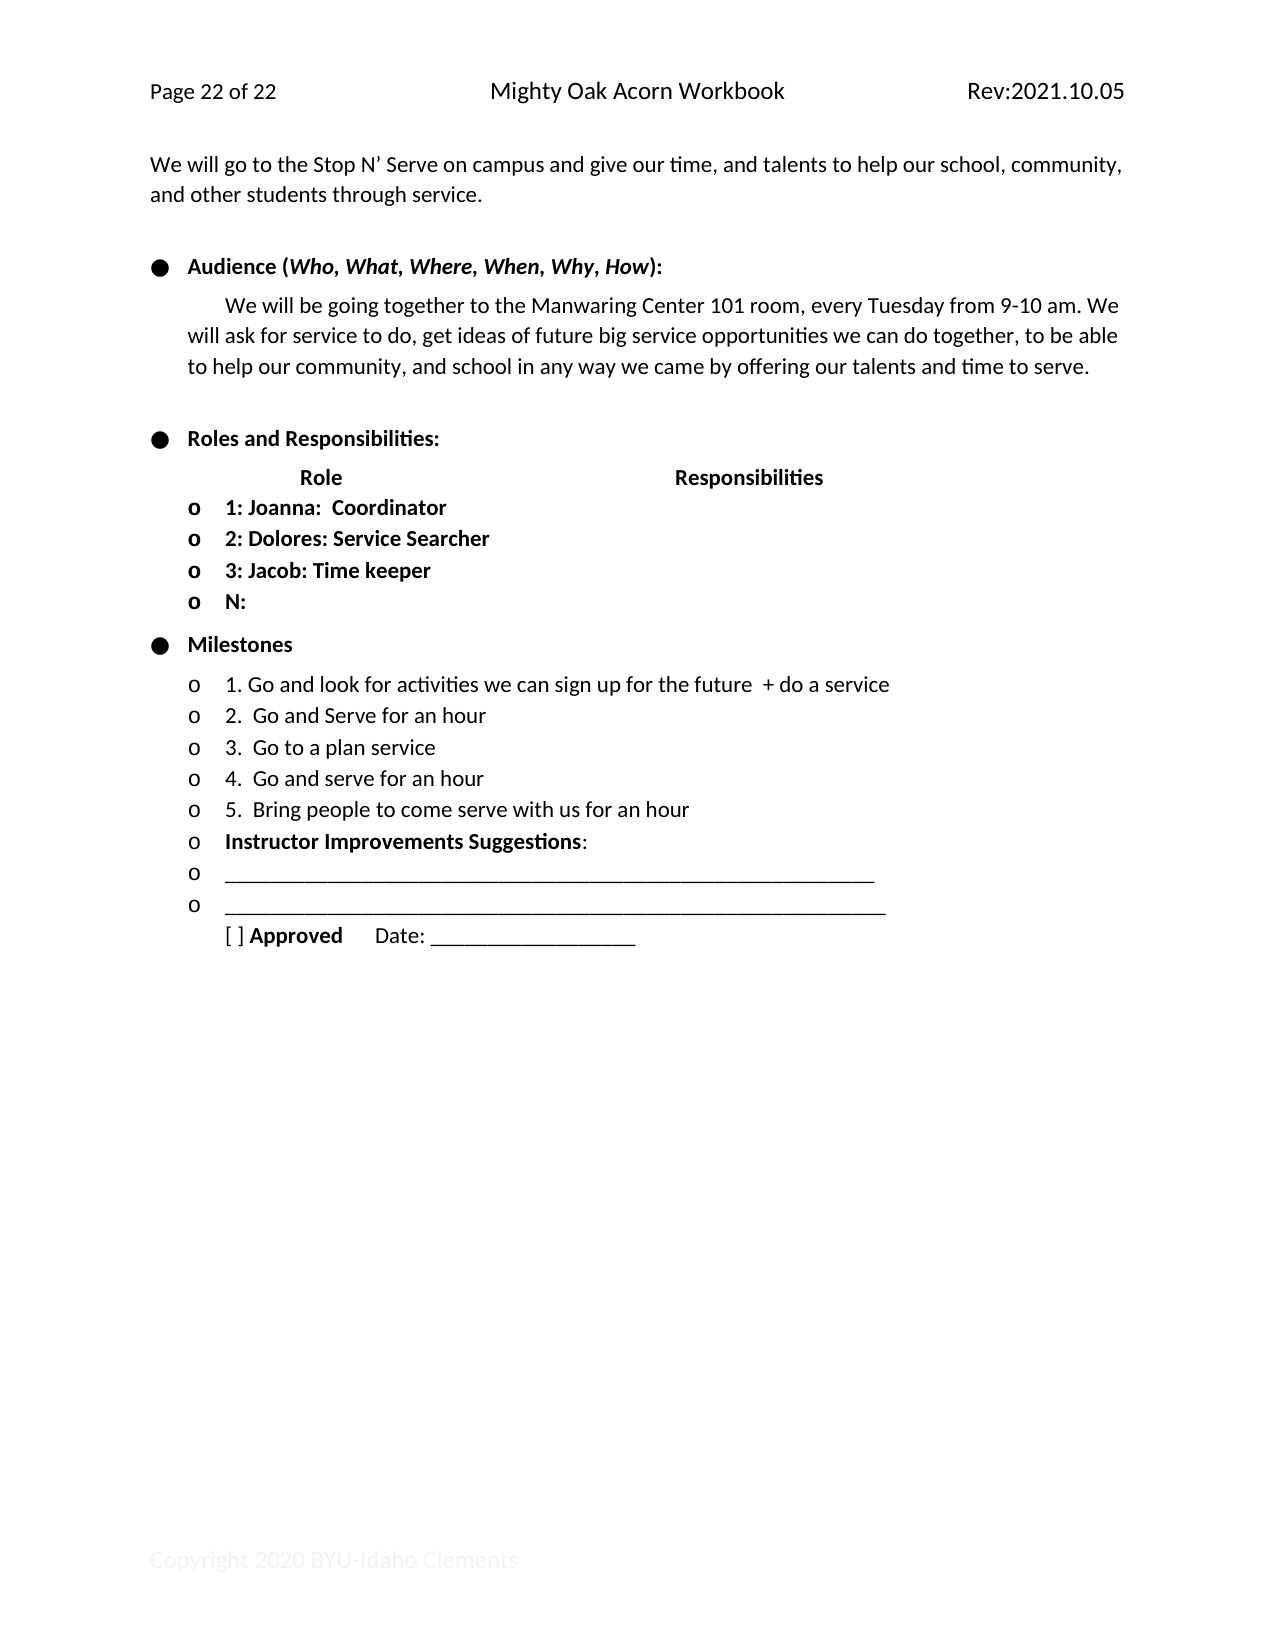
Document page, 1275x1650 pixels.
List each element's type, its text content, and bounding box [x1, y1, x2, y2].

list Instructor Improvements Suggestions: [187, 827, 1125, 856]
text [ ] Approved Date: __________________ [225, 921, 1125, 949]
list N: [187, 587, 1125, 617]
list Roles and Responsibilities: [150, 412, 1125, 459]
list Milestones [150, 619, 1125, 666]
list 3: Jacob: Time keeper [187, 556, 1125, 585]
text Role Responsibilities [225, 463, 1125, 491]
list 1. Go and look for activities we can sign up for the future + do a service [187, 670, 1125, 699]
list _________________________________________________________ [187, 858, 1125, 888]
list 4. Go and serve for an hour [187, 764, 1125, 793]
list __________________________________________________________ [187, 890, 1125, 919]
text We will go to the Stop N’ Serve on campus and give our time, and talents to help our school, community, and other students through service. [150, 150, 1125, 208]
list Audience (Who, What, Where, When, Why, How): [150, 241, 1125, 288]
list 3. Go to a plan service [187, 733, 1125, 762]
list 1: Joanna: Coordinator [187, 493, 1125, 522]
list 5. Bring people to come serve with us for an hour [187, 796, 1125, 825]
text We will be going together to the Manwaring Center 101 room, every Tuesday from 9-10 am. We will ask for service to do, get ideas of future big service opportunities we can do together, to be able to help our community, and school in any way we came by offering our talents and time to serve. [187, 291, 1125, 380]
list 2. Go and Serve for an hour [187, 701, 1125, 730]
list 2: Dolores: Service Searcher [187, 524, 1125, 554]
